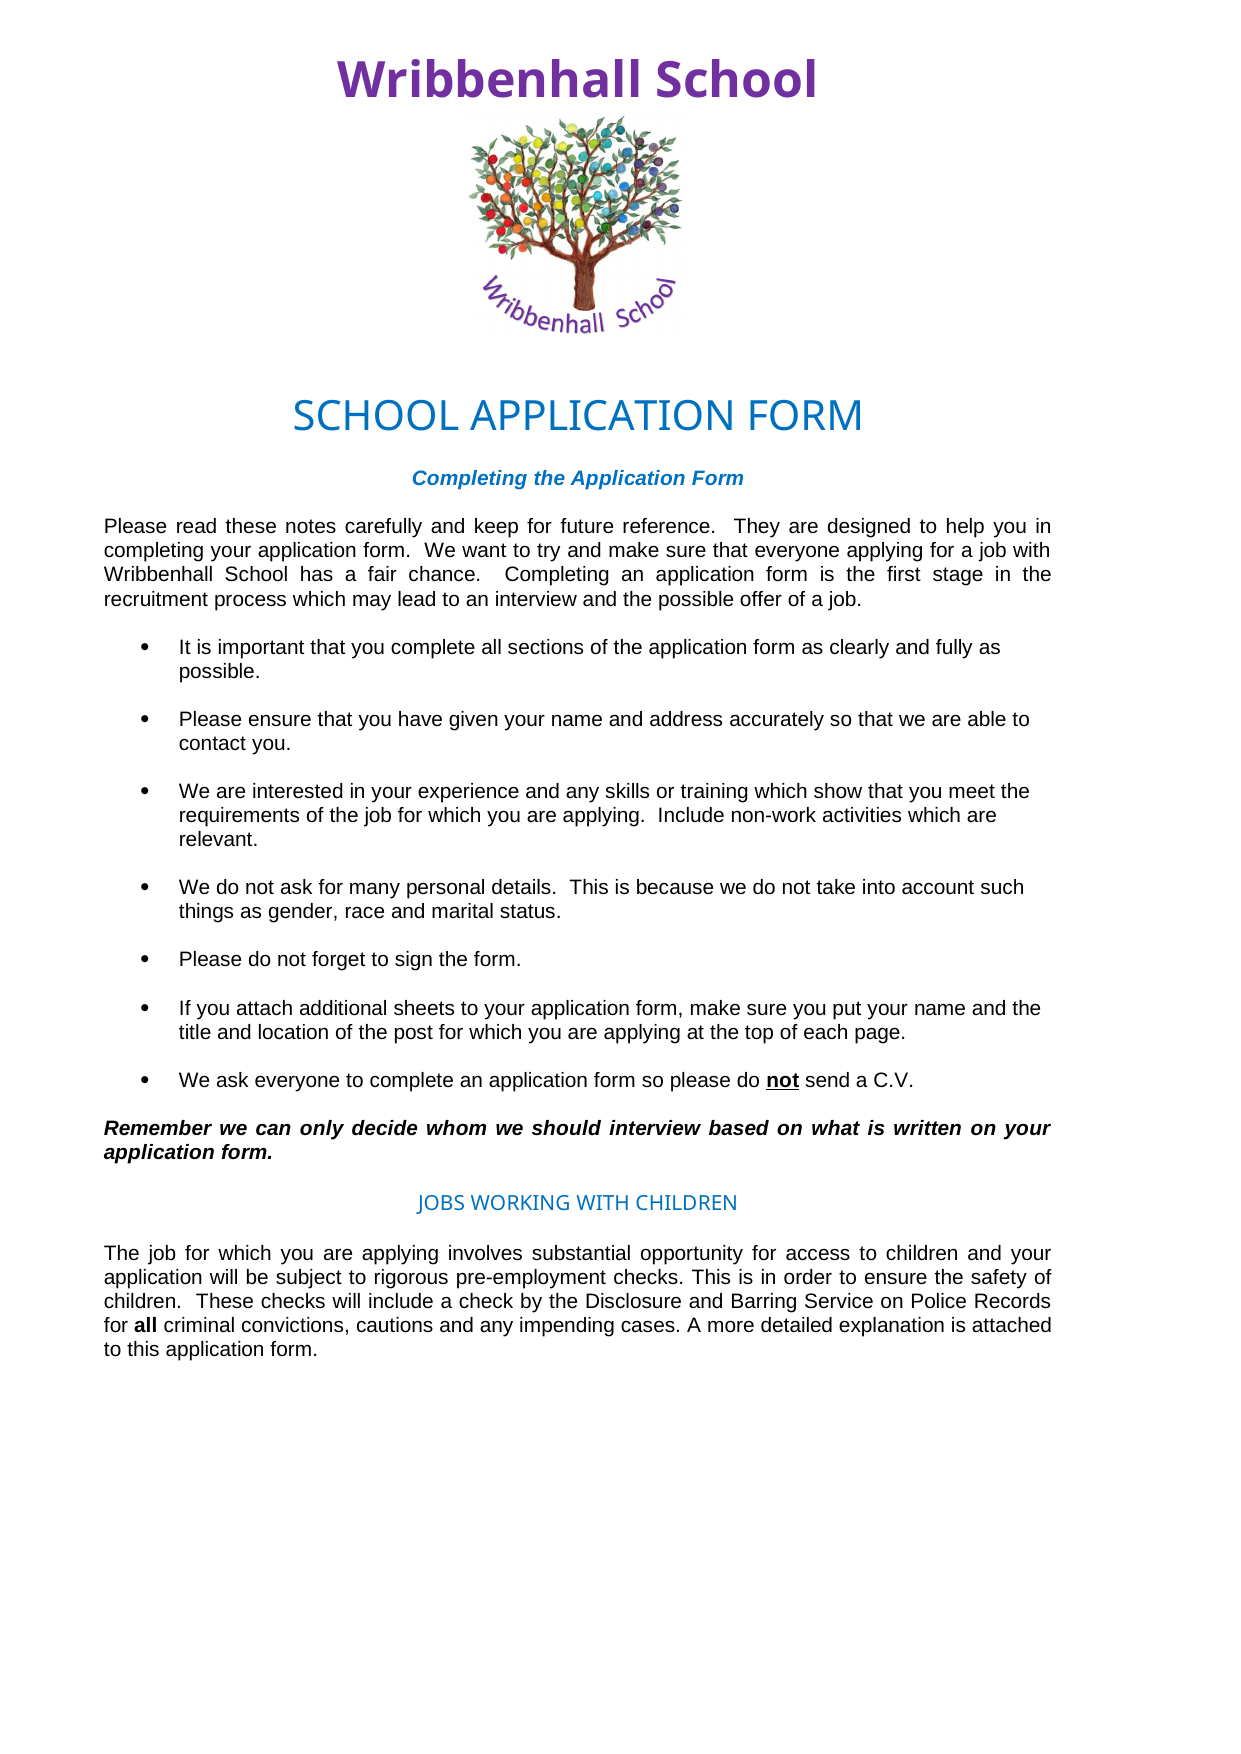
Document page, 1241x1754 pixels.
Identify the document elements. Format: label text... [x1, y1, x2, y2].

text JOBS WORKING WITH CHILDREN [103, 1188, 1053, 1217]
text Remember we can only decide whom we should interview based on what is written on your application form. [103, 1116, 1053, 1164]
list Please ensure that you have given your name and address accurately so that we are able to contact you. [141, 707, 1053, 755]
text Wribbenhall School [103, 44, 1053, 112]
picture [466, 112, 690, 338]
list We do not ask for many personal details. This is because we do not take into account such things as gender, race and marital status. [141, 875, 1053, 923]
text Completing the Application Form [103, 466, 1053, 490]
text Please read these notes carefully and keep for future reference. They are designed to help you in completing your application form. We want to try and make sure that everyone applying for a job with Wribbenhall School has a fair chance. Completing an application form is the first stage in the recruitment process which may lead to an interview and the possible offer of a job. [103, 514, 1053, 611]
list Please do not forget to sign the form. [141, 947, 1053, 971]
list If you attach additional sheets to your application form, make sure you put your name and the title and location of the post for which you are applying at the top of each page. [141, 996, 1053, 1044]
list We are interested in your experience and any skills or training which show that you meet the requirements of the job for which you are applying. Include non-work activities which are relevant. [141, 779, 1053, 851]
list It is important that you complete all sections of the application form as clearly and fully as possible. [141, 634, 1053, 683]
text The job for which you are applying involves substantial opportunity for access to children and your application will be subject to rigorous pre-employment checks. This is in order to ensure the safety of children. These checks will include a check by the Disclosure and Barring Service on Police Records for all criminal convictions, cautions and any impending cases. A more detailed explanation is attached to this application form. [103, 1241, 1053, 1361]
text SCHOOL APPLICATION FORM [103, 386, 1053, 442]
list We ask everyone to complete an application form so please do not send a C.V. [141, 1068, 1053, 1092]
